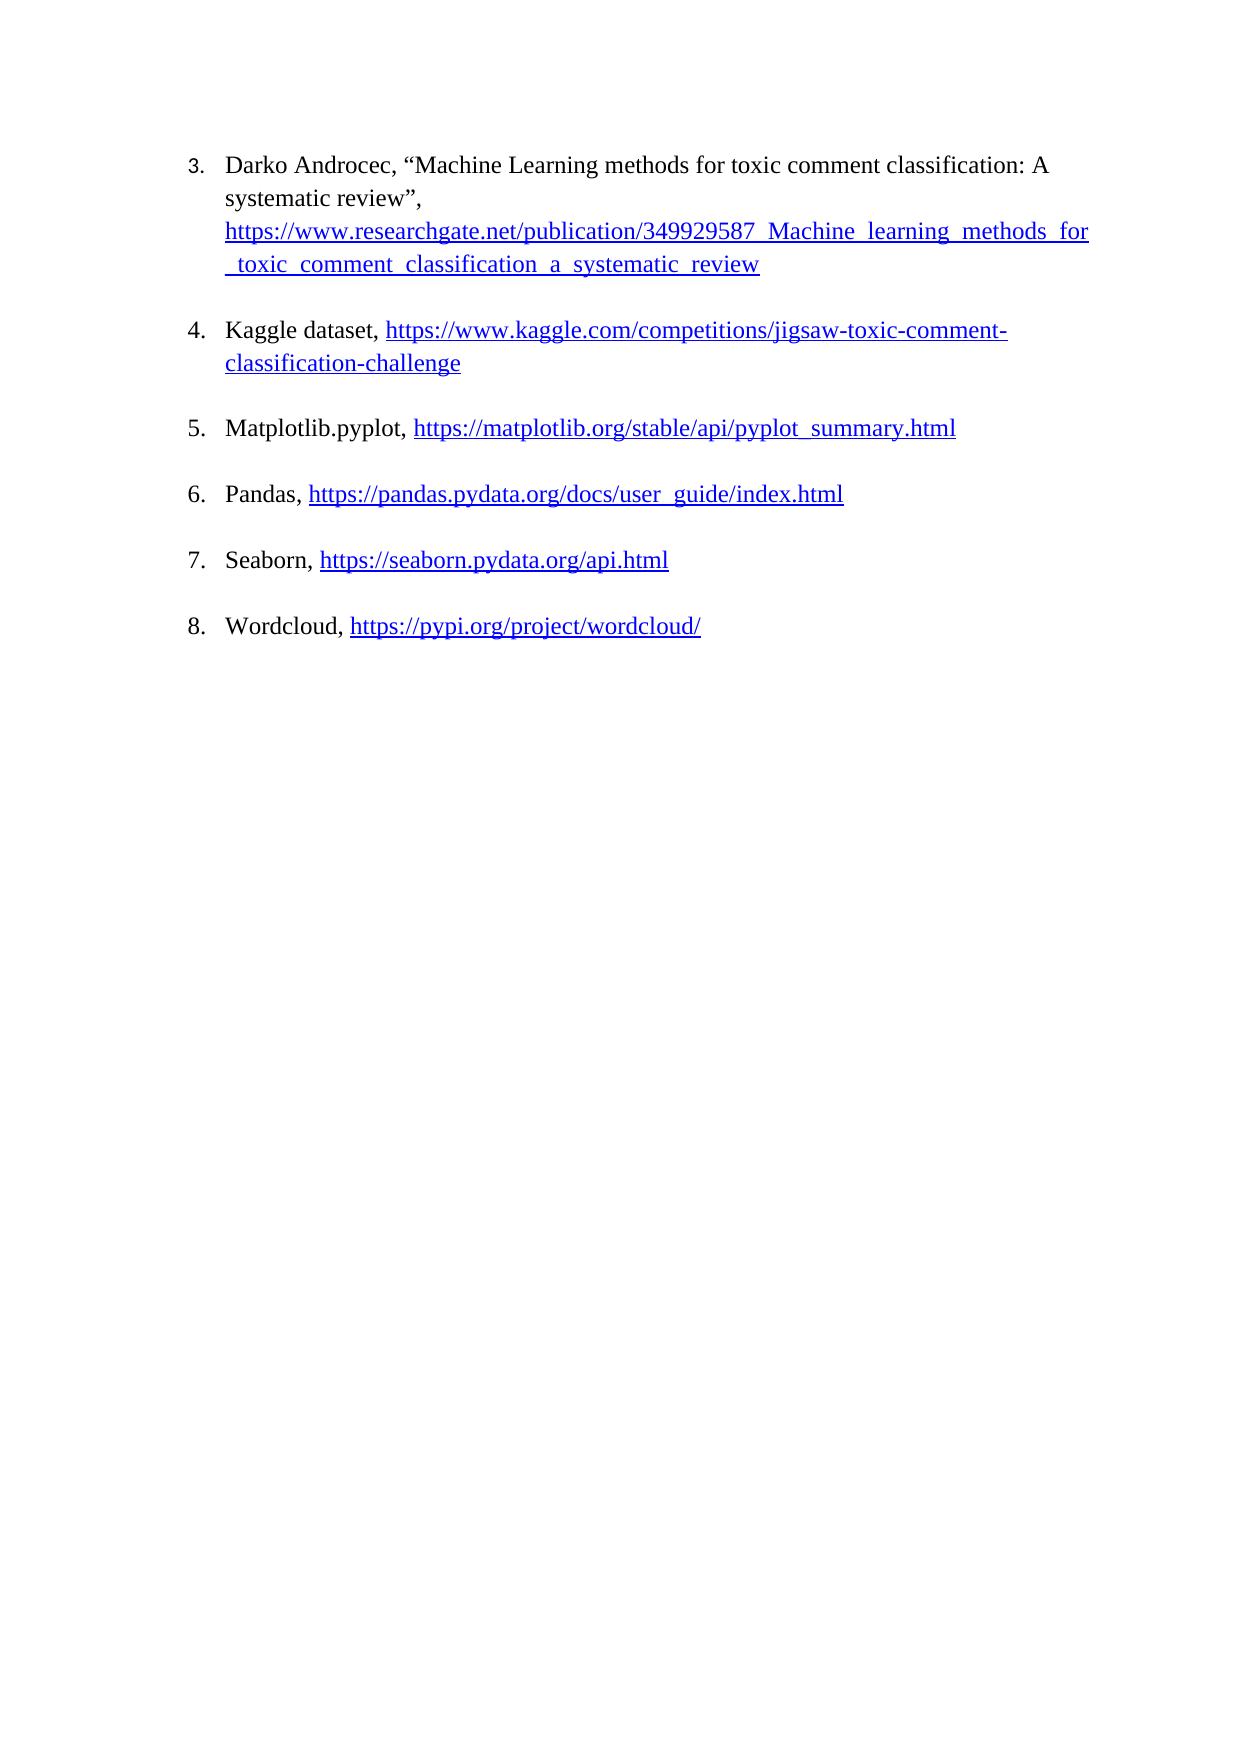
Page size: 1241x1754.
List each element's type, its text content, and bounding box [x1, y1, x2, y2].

list Wordcloud, https://pypi.org/project/wordcloud/ [187, 611, 1090, 640]
list Kaggle dataset, https://www.kaggle.com/competitions/jigsaw-toxic-comment-classification-challenge [187, 315, 1090, 377]
list Pandas, https://pandas.pydata.org/docs/user_guide/index.html [187, 479, 1090, 508]
list Seaborn, https://seaborn.pydata.org/api.html [187, 545, 1090, 574]
list Darko Androcec, “Machine Learning methods for toxic comment classification: A systematic review”, https://www.researchgate.net/publication/349929587_Machine_learning_methods_for_toxic_comment_classification_a_systematic_review [187, 150, 1090, 278]
list Matplotlib.pyplot, https://matplotlib.org/stable/api/pyplot_summary.html [187, 413, 1090, 442]
